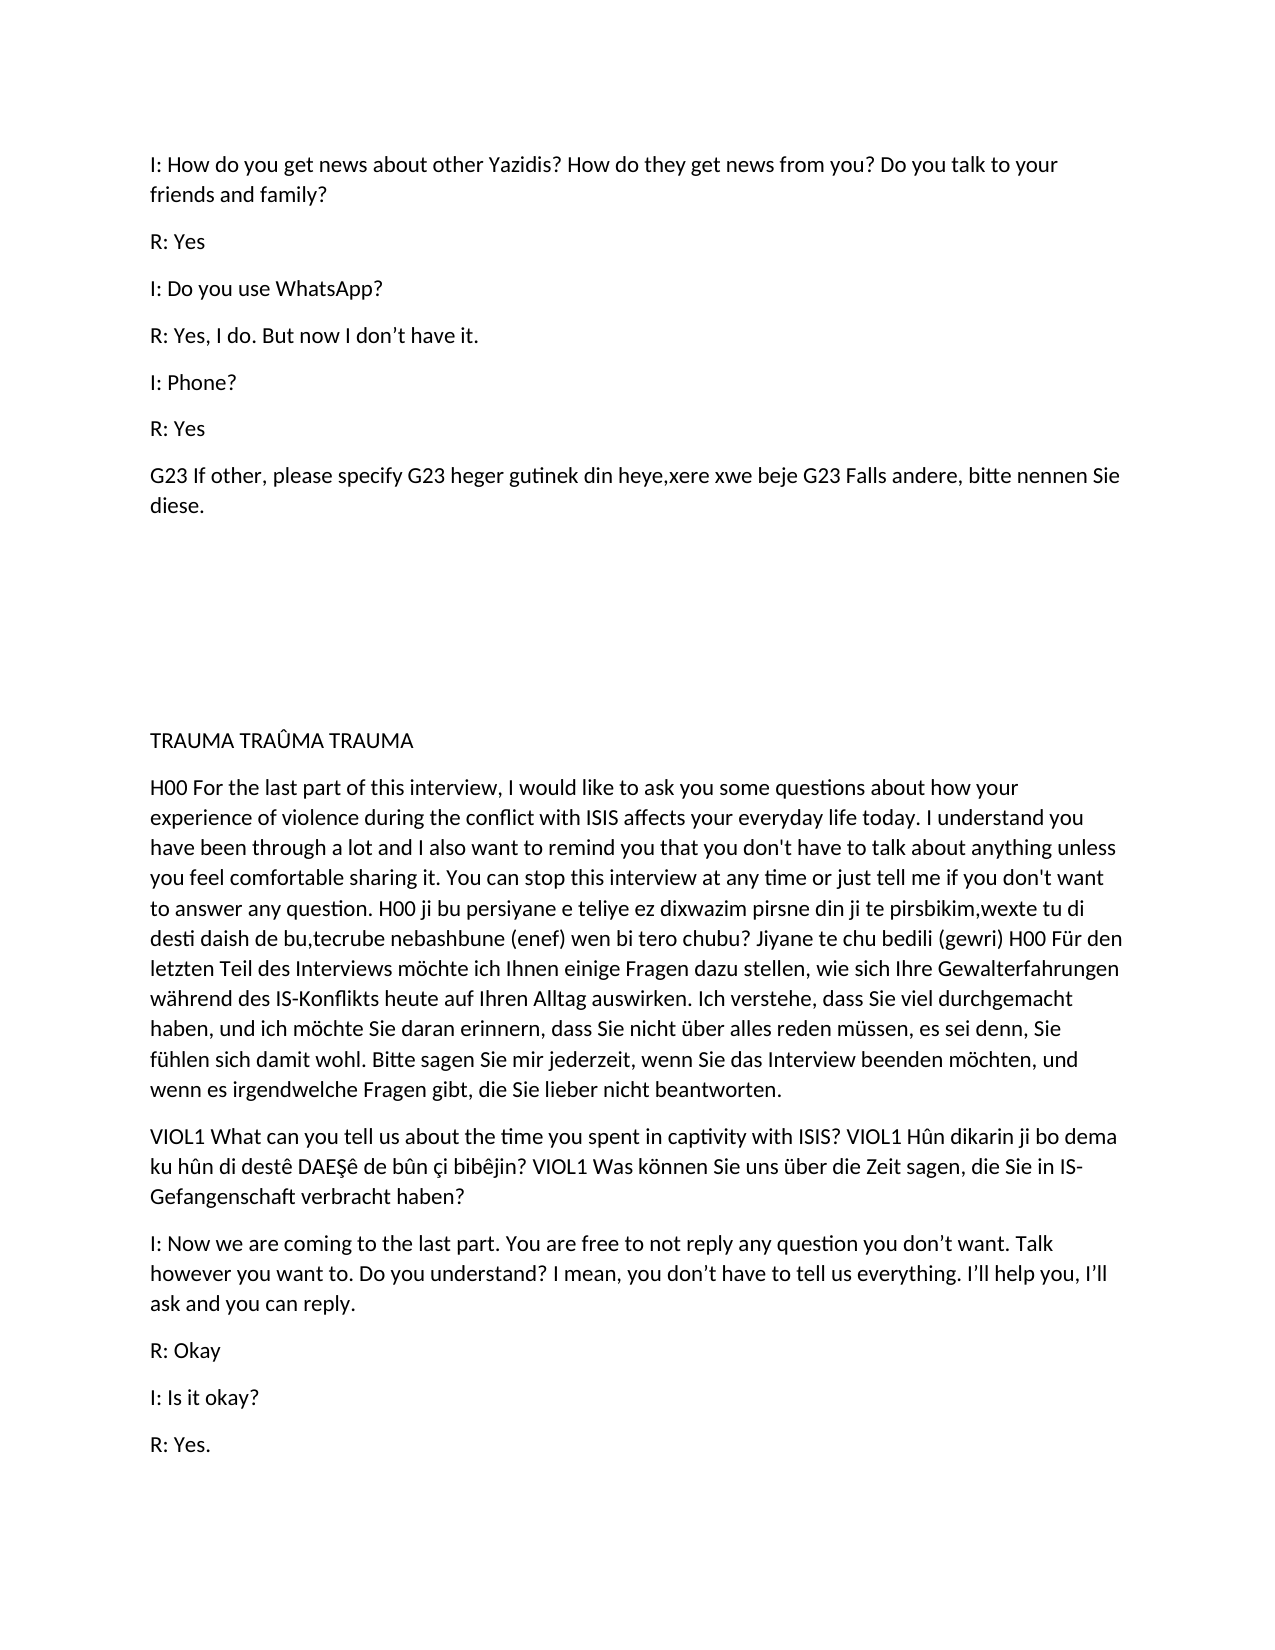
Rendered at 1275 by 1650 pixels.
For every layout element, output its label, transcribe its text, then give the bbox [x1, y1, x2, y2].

text R: Yes. [150, 1430, 1125, 1458]
text G23 If other, please specify G23 heger gutinek din heye,xere xwe beje G23 Falls andere, bitte nennen Sie diese. [150, 461, 1125, 520]
text VIOL1 What can you tell us about the time you spent in captivity with ISIS? VIOL1 Hûn dikarin ji bo dema ku hûn di destê DAEŞê de bûn çi bibêjin? VIOL1 Was können Sie uns über die Zeit sagen, die Sie in IS-Gefangenschaft verbracht haben? [150, 1122, 1125, 1210]
text R: Yes, I do. But now I don’t have it. [150, 321, 1125, 349]
text I: Is it okay? [150, 1383, 1125, 1411]
text I: Phone? [150, 368, 1125, 396]
text R: Yes [150, 414, 1125, 443]
text I: How do you get news about other Yazidis? How do they get news from you? Do you talk to your friends and family? [150, 150, 1125, 208]
text I: Now we are coming to the last part. You are free to not reply any question you don’t want. Talk however you want to. Do you understand? I mean, you don’t have to tell us everything. I’ll help you, I’ll ask and you can reply. [150, 1229, 1125, 1318]
text I: Do you use WhatsApp? [150, 274, 1125, 302]
text H00 For the last part of this interview, I would like to ask you some questions about how your experience of violence during the conflict with ISIS affects your everyday life today. I understand you have been through a lot and I also want to remind you that you don't have to talk about anything unless you feel comfortable sharing it. You can stop this interview at any time or just tell me if you don't want to answer any question. H00 ji bu persiyane e teliye ez dixwazim pirsne din ji te pirsbikim,wexte tu di desti daish de bu,tecrube nebashbune (enef) wen bi tero chubu? Jiyane te chu bedili (gewri) H00 Für den letzten Teil des Interviews möchte ich Ihnen einige Fragen dazu stellen, wie sich Ihre Gewalterfahrungen während des IS-Konflikts heute auf Ihren Alltag auswirken. Ich verstehe, dass Sie viel durchgemacht haben, und ich möchte Sie daran erinnern, dass Sie nicht über alles reden müssen, es sei denn, Sie fühlen sich damit wohl. Bitte sagen Sie mir jederzeit, wenn Sie das Interview beenden möchten, und wenn es irgendwelche Fragen gibt, die Sie lieber nicht beantworten. [150, 773, 1125, 1103]
text R: Yes [150, 227, 1125, 255]
text TRAUMA TRAÛMA TRAUMA [150, 726, 1125, 754]
text R: Okay [150, 1336, 1125, 1364]
